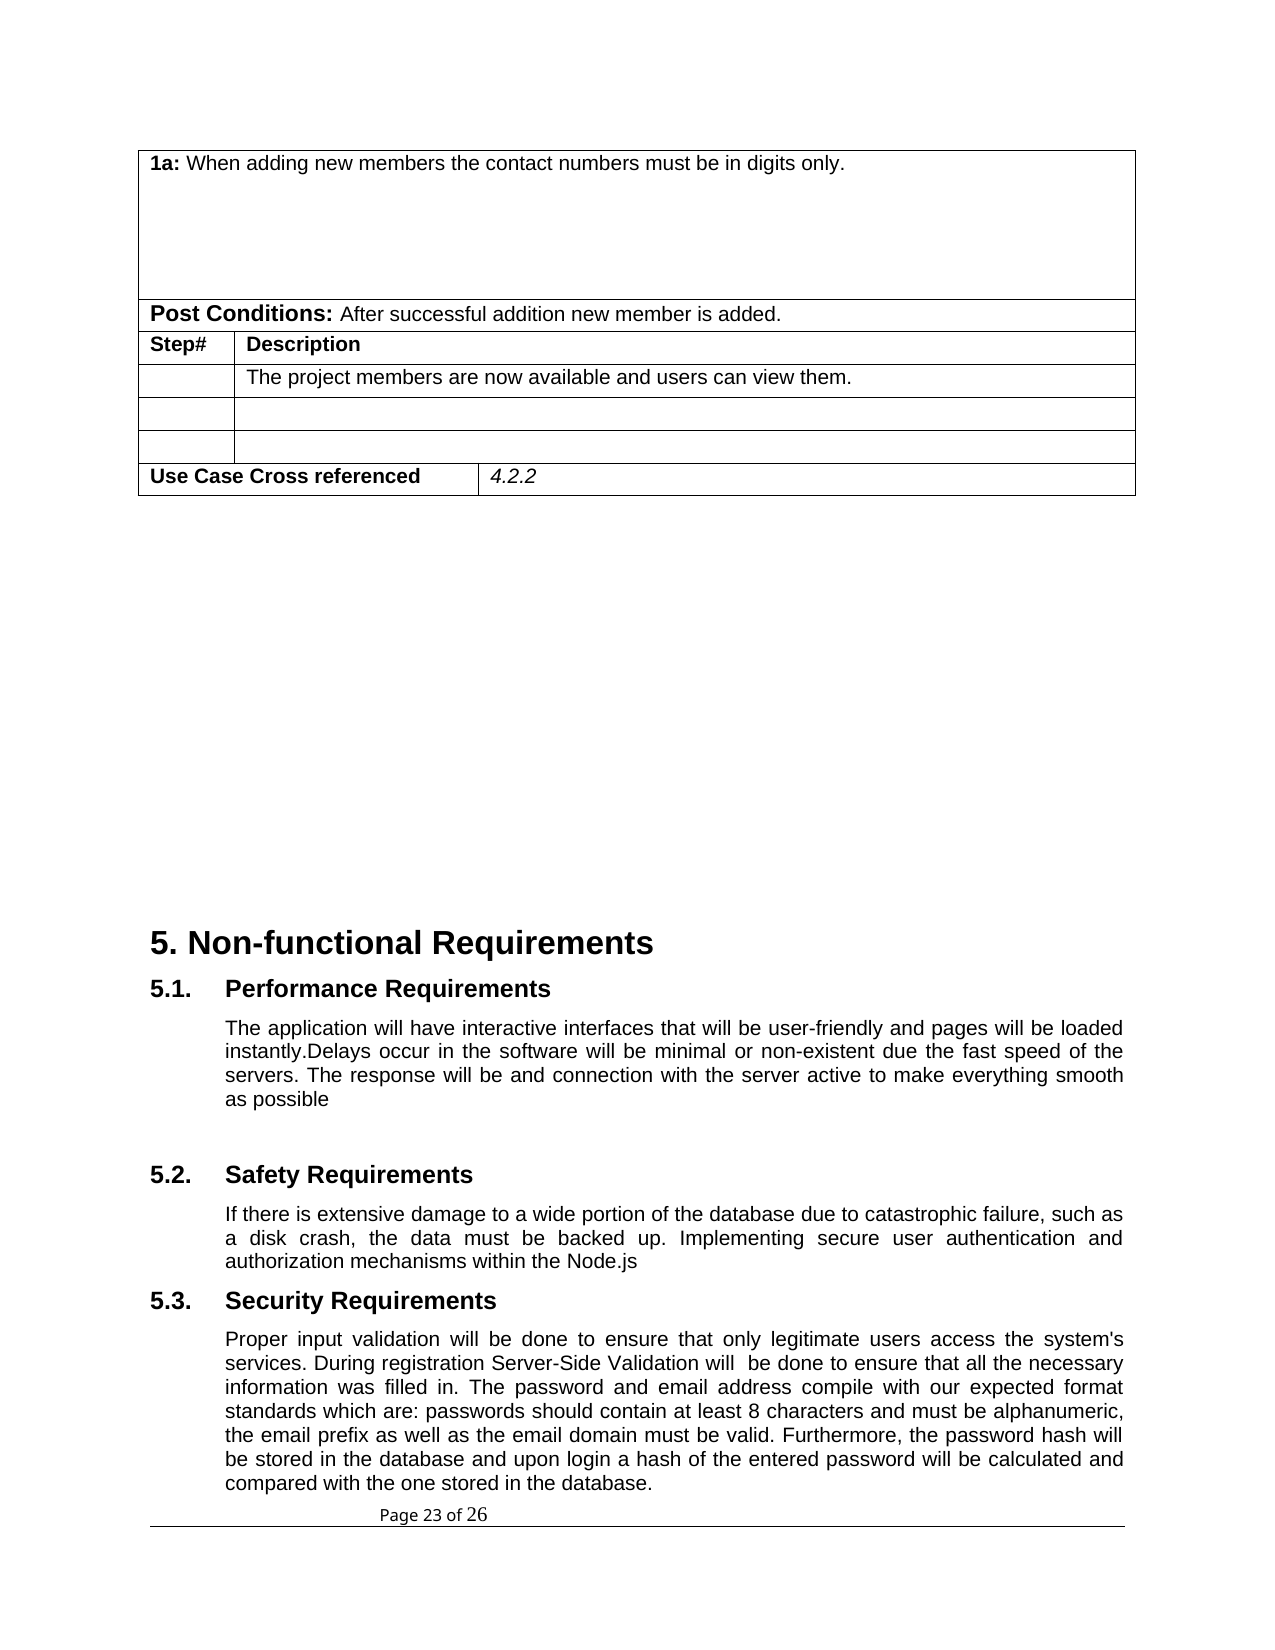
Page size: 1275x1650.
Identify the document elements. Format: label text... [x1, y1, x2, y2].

table_cell Use Case Cross referenced [139, 464, 478, 495]
table_cell [139, 431, 234, 462]
text The application will have interactive interfaces that will be user-friendly and pages will be loaded instantly.Delays occur in the software will be minimal or non-existent due the fast speed of the servers. The response will be and connection with the server active to make everything smooth as possible [225, 1015, 1125, 1111]
table_cell Post Conditions: After successful addition new member is added. [139, 300, 1135, 331]
list Security Requirements [150, 1286, 1125, 1314]
table_cell [139, 398, 234, 430]
table_cell [235, 398, 1135, 430]
table_cell Description [235, 332, 1135, 364]
table_cell [139, 365, 234, 397]
table_cell Step# [139, 332, 234, 364]
table_cell 4.2.2 [479, 464, 1135, 495]
table_cell The project members are now available and users can view them. [235, 365, 1135, 397]
list Performance Requirements [150, 974, 1125, 1003]
list Safety Requirements [150, 1160, 1125, 1189]
list Proper input validation will be done to ensure that only legitimate users access the system's services. During registration Server-Side Validation will be done to ensure that all the necessary information was filled in. The password and email address compile with our expected format standards which are: passwords should contain at least 8 characters and must be alphanumeric, the email prefix as well as the email domain must be valid. Furthermore, the password hash will be stored in the database and upon login a hash of the entered password will be calculated and compared with the one stored in the database. [225, 1327, 1125, 1495]
table_cell [235, 431, 1135, 462]
list Non-functional Requirements [150, 923, 1125, 962]
table_cell 1a: When adding new members the contact numbers must be in digits only. [139, 151, 1135, 298]
text If there is extensive damage to a wide portion of the database due to catastrophic failure, such as a disk crash, the data must be backed up. Implementing secure user authentication and authorization mechanisms within the Node.js [225, 1201, 1125, 1273]
